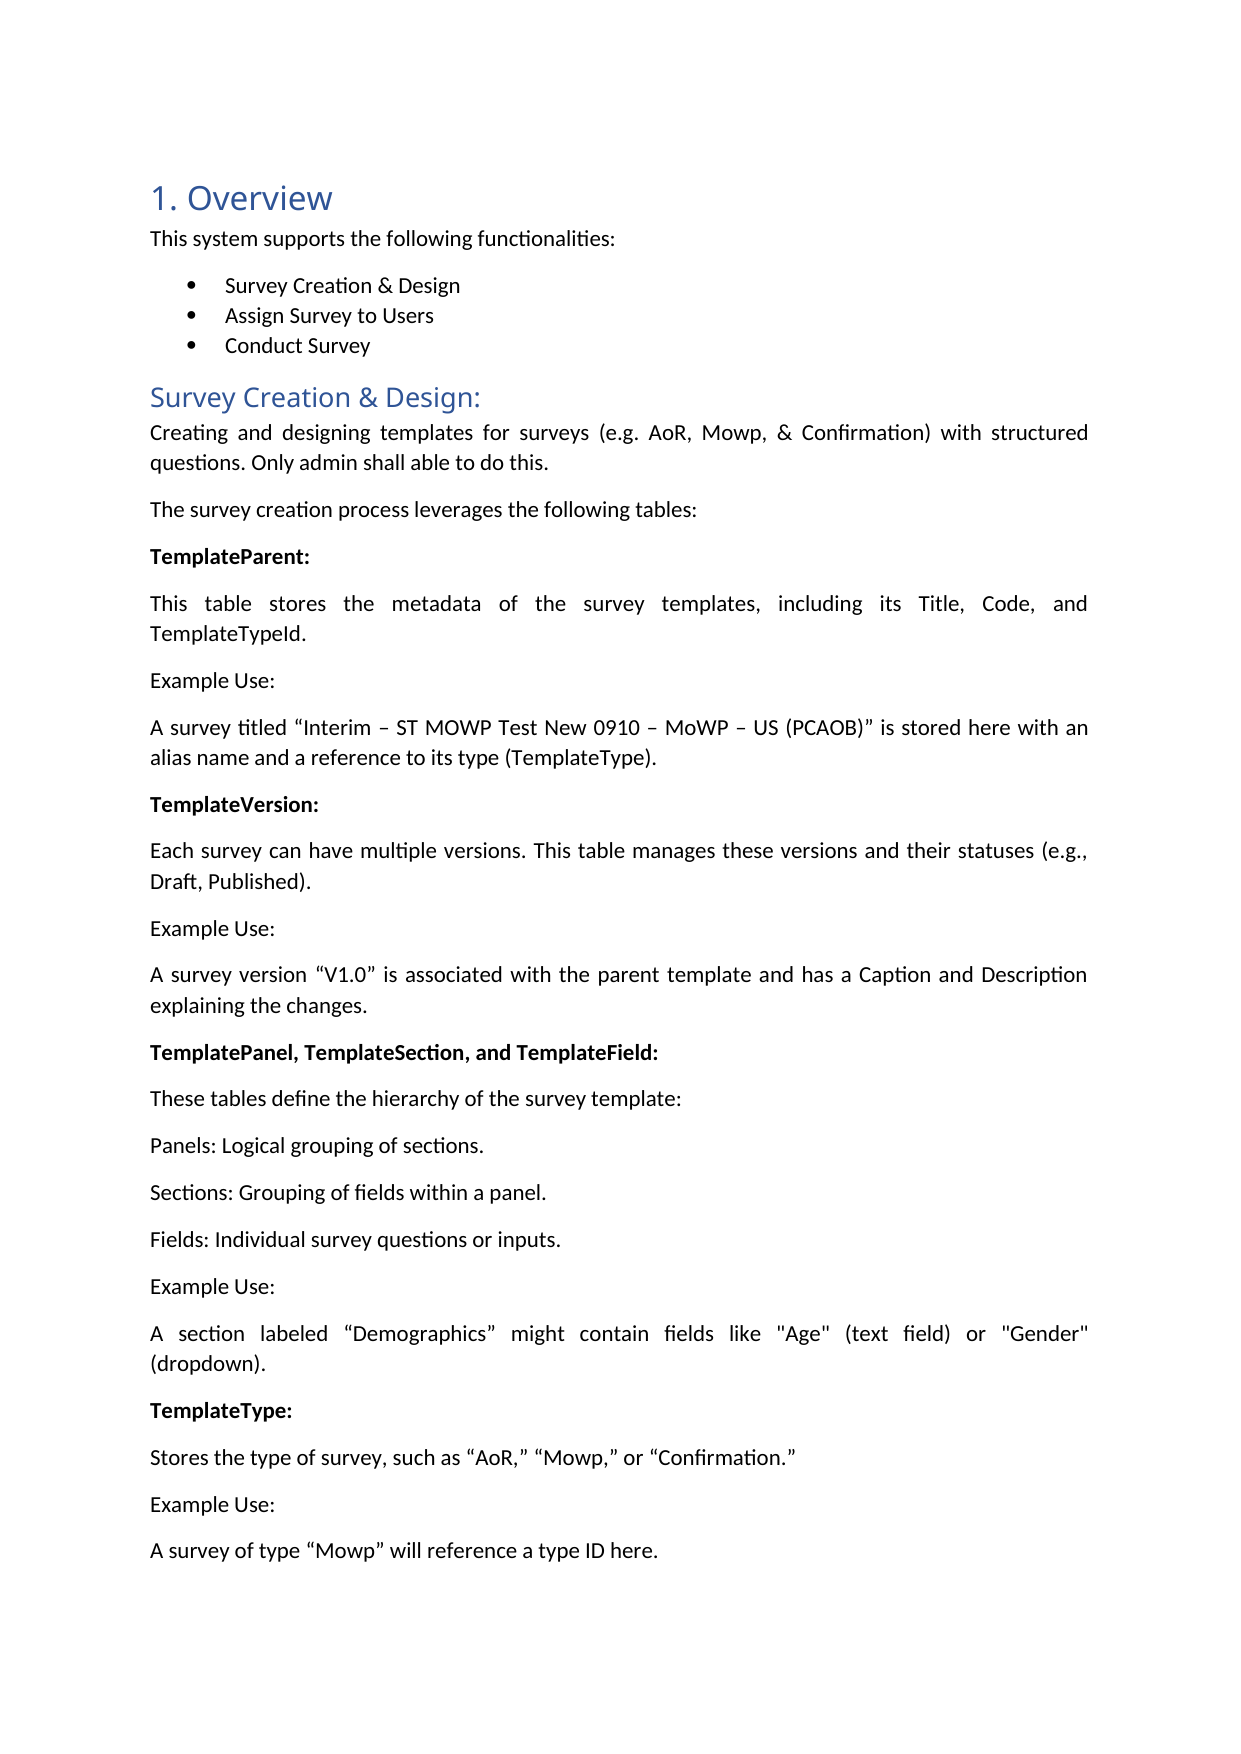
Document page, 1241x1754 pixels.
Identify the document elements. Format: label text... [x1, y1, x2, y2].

text Stores the type of survey, such as “AoR,” “Mowp,” or “Confirmation.” [150, 1443, 1090, 1471]
text TemplatePanel, TemplateSection, and TemplateField: [150, 1038, 1090, 1066]
text Each survey can have multiple versions. This table manages these versions and their statuses (e.g., Draft, Published). [150, 837, 1090, 895]
subtitle 1. Overview [150, 175, 1090, 220]
text Creating and designing templates for surveys (e.g. AoR, Mowp, & Confirmation) with structured questions. Only admin shall able to do this. [150, 418, 1090, 476]
text TemplateType: [150, 1396, 1090, 1424]
list Survey Creation & Design [187, 271, 1090, 299]
text Sections: Grouping of fields within a panel. [150, 1178, 1090, 1206]
text Example Use: [150, 666, 1090, 694]
text A section labeled “Demographics” might contain fields like "Age" (text field) or "Gender" (dropdown). [150, 1319, 1090, 1377]
text A survey of type “Mowp” will reference a type ID here. [150, 1537, 1090, 1565]
list Conduct Survey [187, 331, 1090, 359]
text This system supports the following functionalities: [150, 224, 1090, 252]
text A survey version “V1.0” is associated with the parent template and has a Caption and Description explaining the changes. [150, 961, 1090, 1019]
text A survey titled “Interim – ST MOWP Test New 0910 – MoWP – US (PCAOB)” is stored here with an alias name and a reference to its type (TemplateType). [150, 713, 1090, 771]
text These tables define the hierarchy of the survey template: [150, 1084, 1090, 1113]
text Example Use: [150, 914, 1090, 942]
text The survey creation process leverages the following tables: [150, 495, 1090, 523]
text Example Use: [150, 1272, 1090, 1300]
text Fields: Individual survey questions or inputs. [150, 1225, 1090, 1253]
list Assign Survey to Users [187, 301, 1090, 329]
subtitle Survey Creation & Design: [150, 378, 1090, 415]
text Example Use: [150, 1490, 1090, 1518]
text Panels: Logical grouping of sections. [150, 1131, 1090, 1159]
text This table stores the metadata of the survey templates, including its Title, Code, and TemplateTypeId. [150, 589, 1090, 647]
text TemplateVersion: [150, 790, 1090, 818]
text TemplateParent: [150, 542, 1090, 570]
